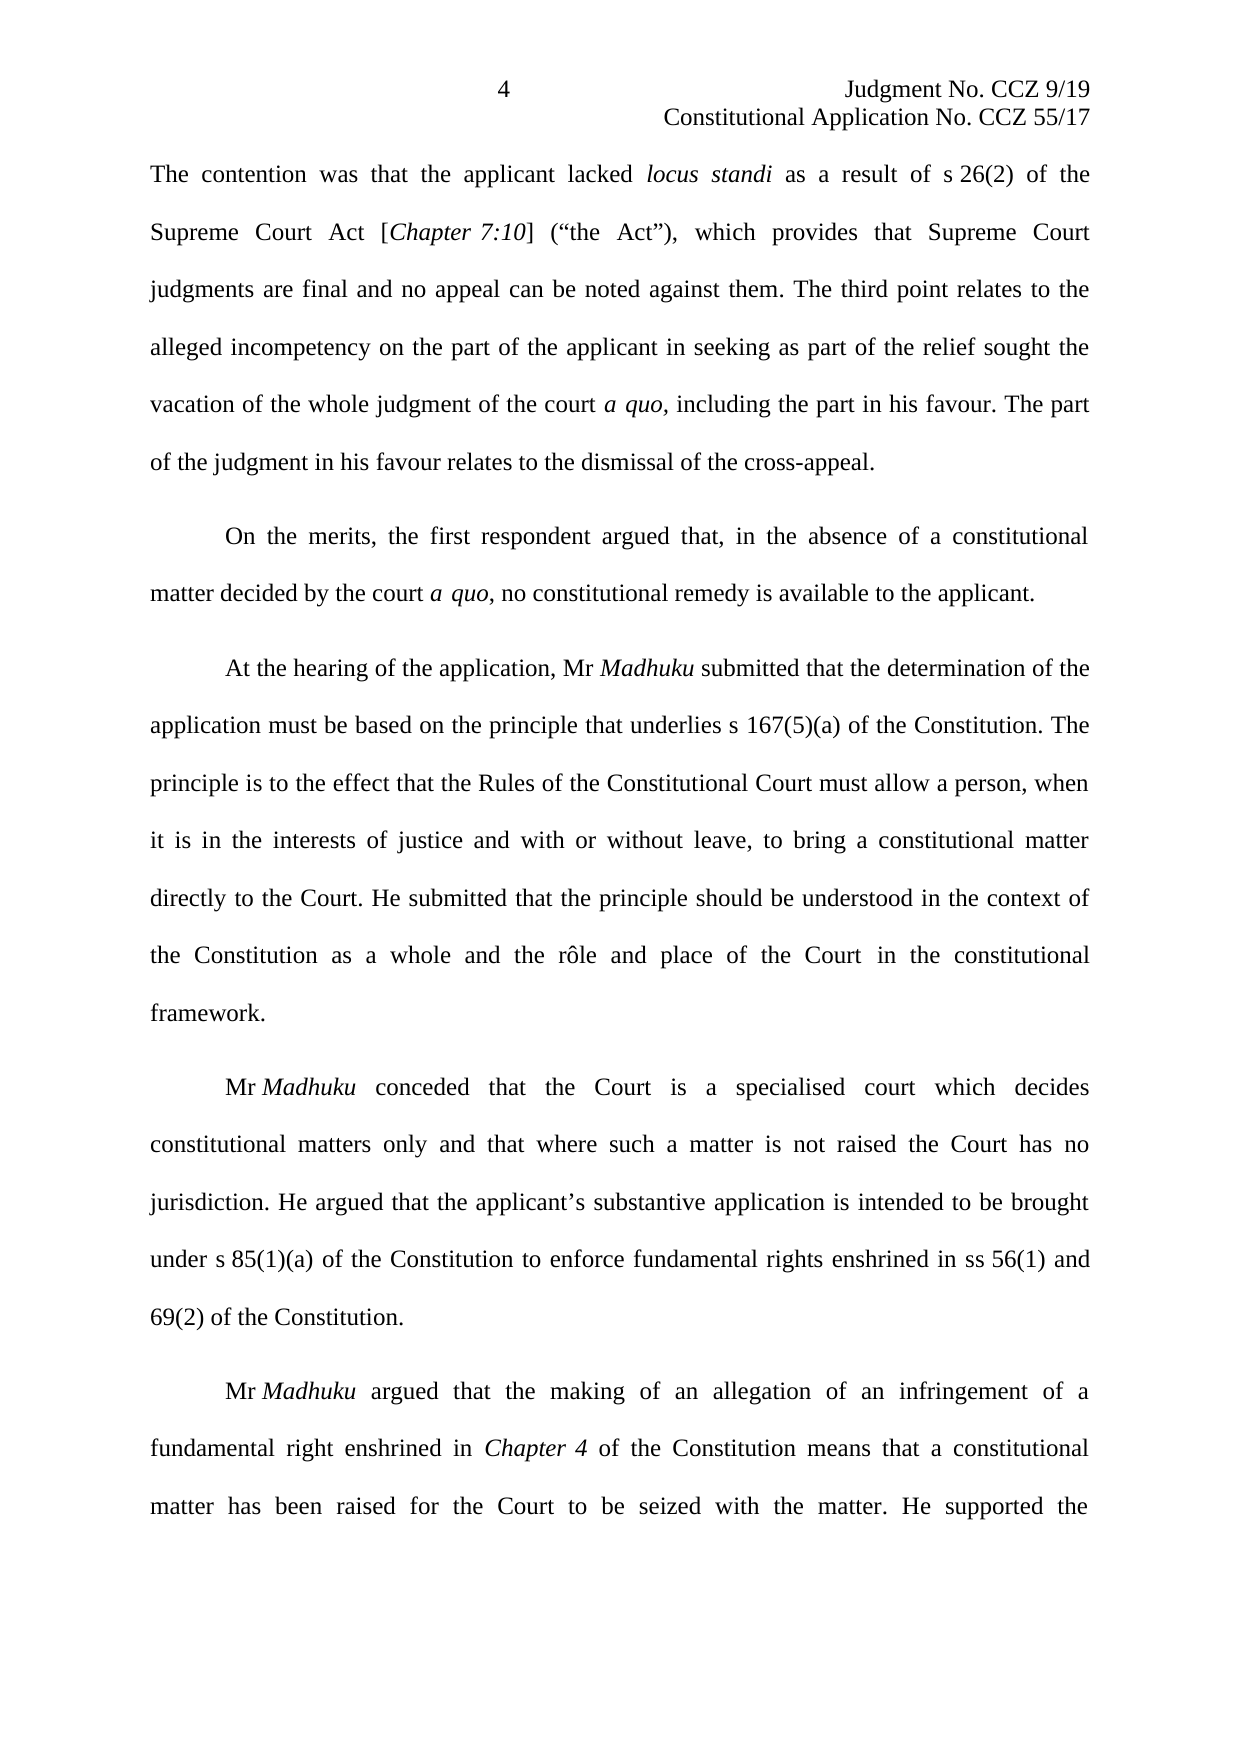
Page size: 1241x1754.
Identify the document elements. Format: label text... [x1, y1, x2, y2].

text Mr Madhuku conceded that the Court is a specialised court which decides constitutional matters only and that where such a matter is not raised the Court has no jurisdiction. He argued that the applicant’s substantive application is intended to be brought under s 85(1)(a) of the Constitution to enforce fundamental rights enshrined in ss 56(1) and 69(2) of the Constitution. [150, 1072, 1090, 1331]
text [150, 1376, 1090, 1520]
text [150, 159, 1090, 476]
text At the hearing of the application, Mr Madhuku submitted that the determination of the application must be based on the principle that underlies s 167(5)(a) of the Constitution. The principle is to the effect that the Rules of the Constitutional Court must allow a person, when it is in the interests of justice and with or without leave, to bring a constitutional matter directly to the Court. He submitted that the principle should be understood in the context of the Constitution as a whole and the rôle and place of the Court in the constitutional framework. [150, 653, 1090, 1026]
text On the merits, the first respondent argued that, in the absence of a constitutional matter decided by the court a quo, no constitutional remedy is available to the applicant. [150, 521, 1090, 607]
